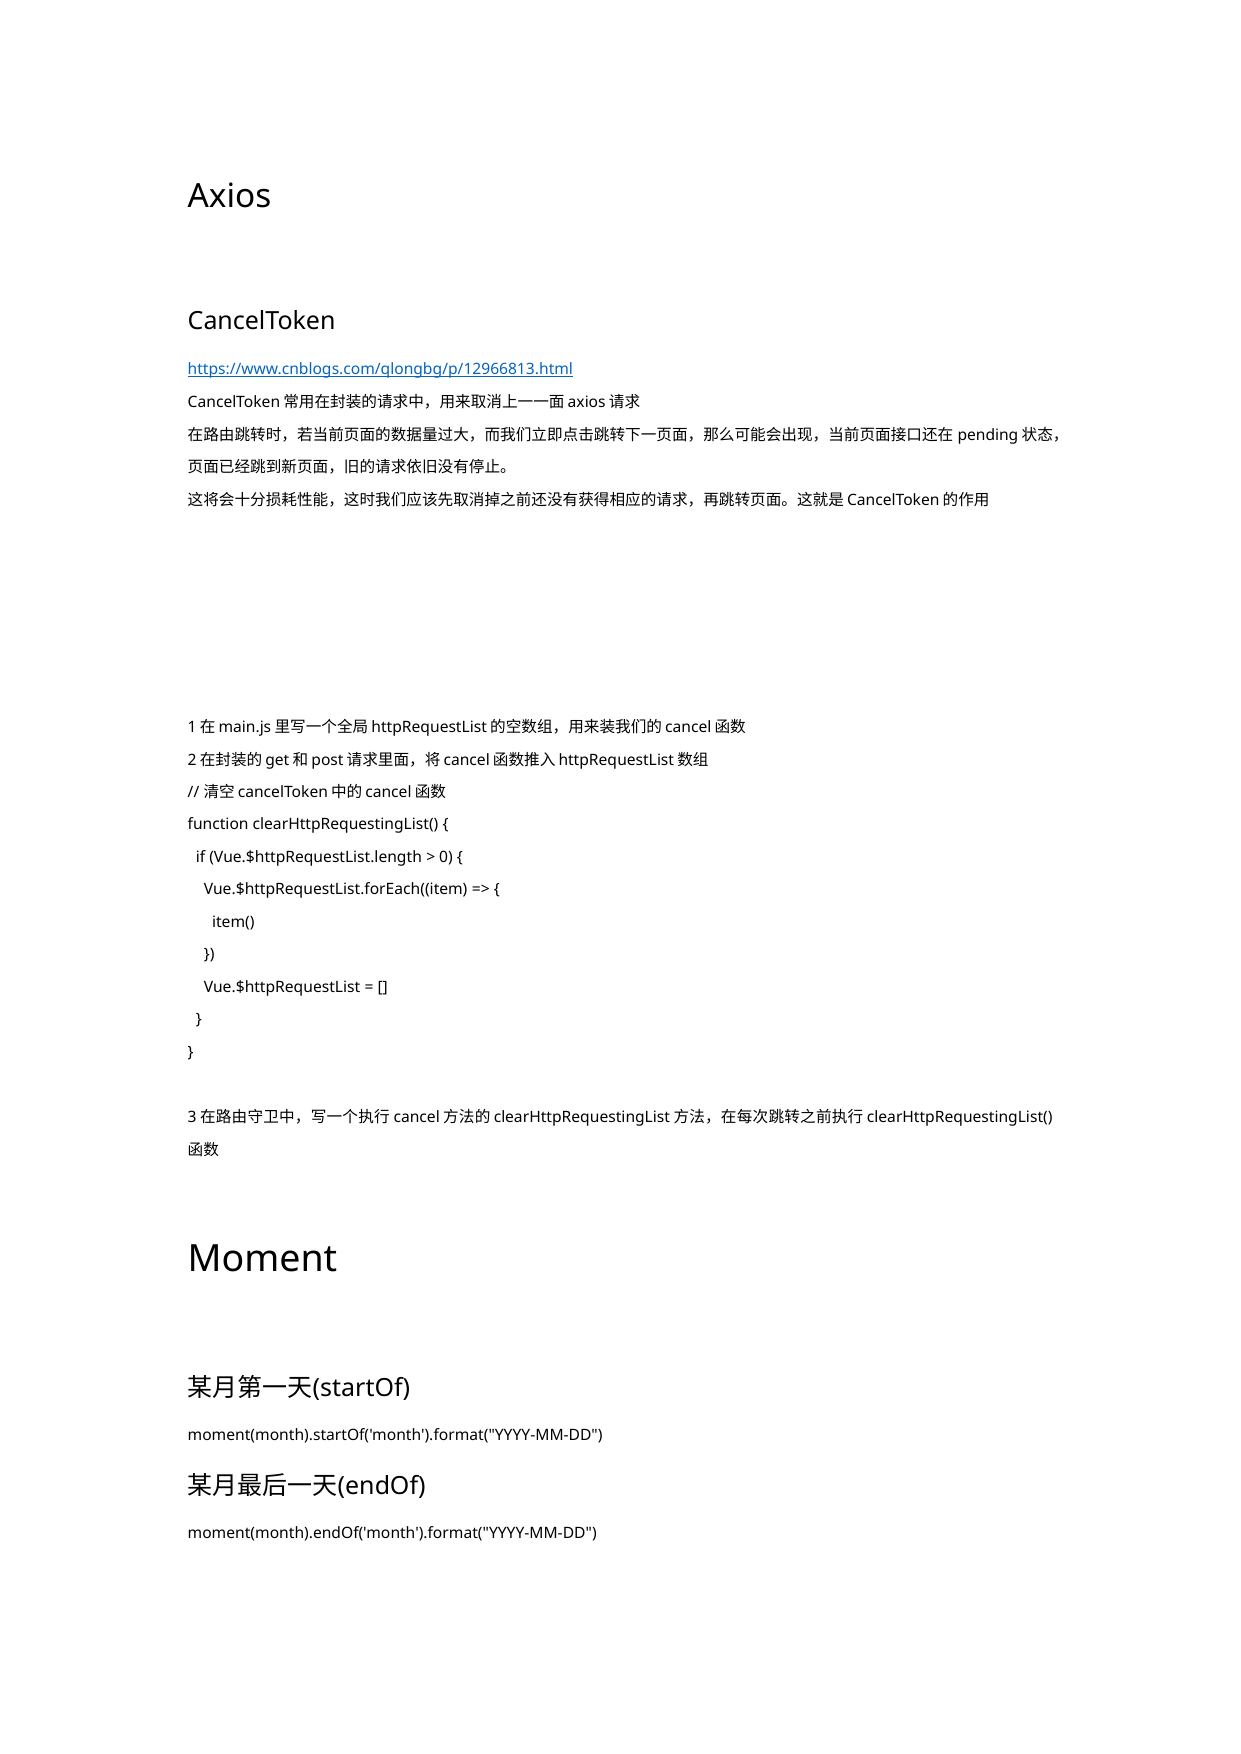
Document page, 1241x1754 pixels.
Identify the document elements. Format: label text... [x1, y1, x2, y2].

text 3在路由守卫中，写一个执行cancel方法的clearHttpRequestingList方法，在每次跳转之前执行clearHttpRequestingList()函数 [187, 1100, 1053, 1165]
text 1在main.js里写一个全局httpRequestList的空数组，用来装我们的cancel函数 [187, 710, 1053, 742]
text // 清空cancelToken中的cancel函数 [187, 775, 1053, 807]
subtitle CancelToken [187, 287, 1053, 352]
text item() [187, 905, 1053, 937]
text 2在封装的get和post请求里面，将cancel函数推入httpRequestList数组 [187, 742, 1053, 775]
text https://www.cnblogs.com/qlongbg/p/12966813.html [187, 352, 1053, 385]
text Vue.$httpRequestList = [] [187, 970, 1053, 1002]
text if (Vue.$httpRequestList.length > 0) { [187, 840, 1053, 872]
text 在路由跳转时，若当前页面的数据量过大，而我们立即点击跳转下一页面，那么可能会出现，当前页面接口还在pending状态，页面已经跳到新页面，旧的请求依旧没有停止。 [187, 417, 1053, 482]
text 这将会十分损耗性能，这时我们应该先取消掉之前还没有获得相应的请求，再跳转页面。这就是CancelToken的作用 [187, 482, 1053, 515]
text moment(month).startOf('month').format("YYYY-MM-DD") [187, 1418, 1053, 1451]
text CancelToken常用在封装的请求中，用来取消上一一面axios请求 [187, 385, 1053, 417]
text function clearHttpRequestingList() { [187, 807, 1053, 840]
text } [187, 1035, 1053, 1067]
text Vue.$httpRequestList.forEach((item) => { [187, 872, 1053, 905]
text } [187, 1002, 1053, 1035]
subtitle Moment [187, 1224, 1053, 1289]
subtitle 某月第一天(startOf) [187, 1353, 1053, 1418]
subtitle Axios [187, 162, 1053, 227]
subtitle 某月最后一天(endOf) [187, 1451, 1053, 1516]
text }) [187, 937, 1053, 970]
text moment(month).endOf('month').format("YYYY-MM-DD") [187, 1516, 1053, 1548]
